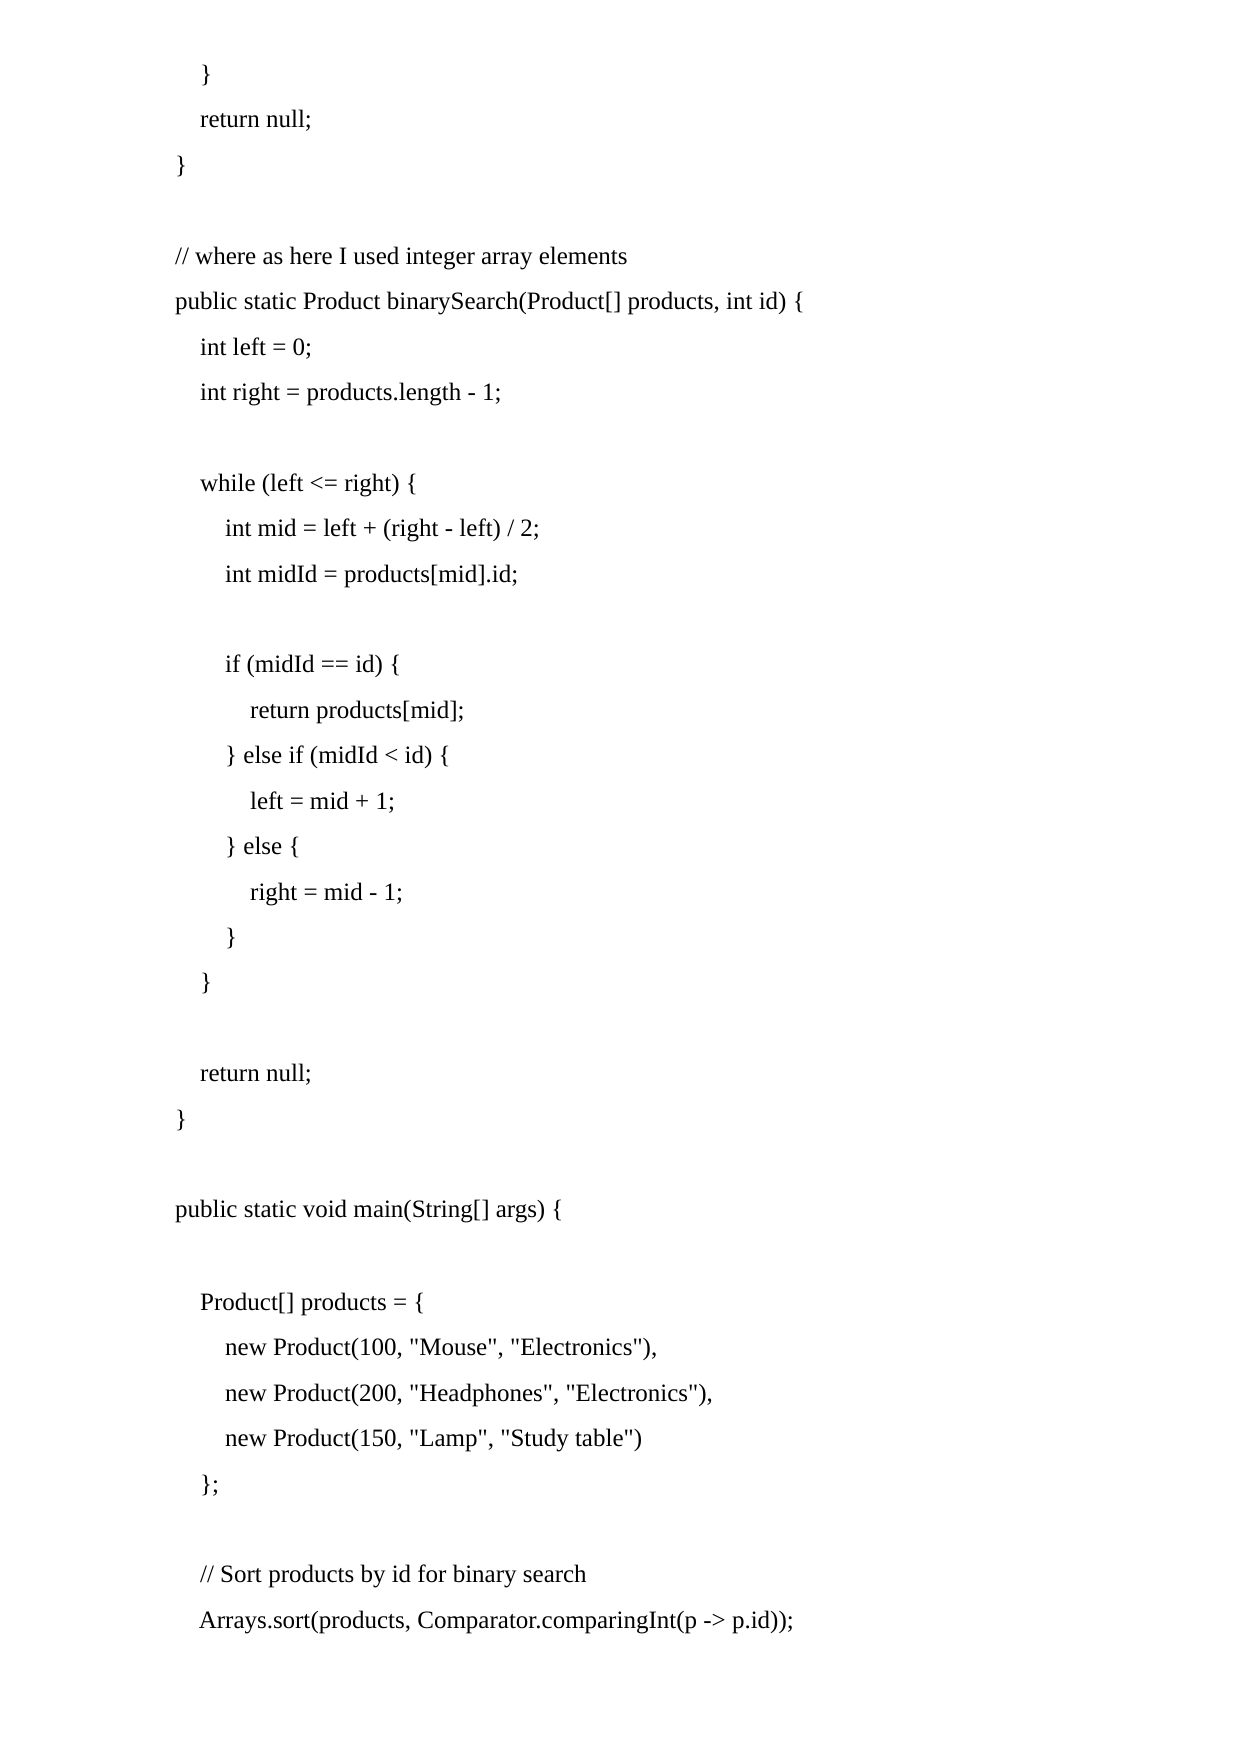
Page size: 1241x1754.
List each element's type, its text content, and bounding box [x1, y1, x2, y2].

text } else if (midId < id) { [150, 740, 1090, 769]
text new Product(150, "Lamp", "Study table") [150, 1423, 1090, 1452]
text Product[] products = { [150, 1287, 1090, 1316]
text } [150, 922, 1090, 951]
text } [150, 967, 1090, 996]
text left = mid + 1; [150, 786, 1090, 814]
text return null; [150, 1058, 1090, 1087]
text public static Product binarySearch(Product[] products, int id) { [150, 286, 1090, 315]
text int left = 0; [150, 332, 1090, 360]
text return products[mid]; [150, 695, 1090, 724]
text Arrays.sort(products, Comparator.comparingInt(p -> p.id)); [150, 1605, 1090, 1634]
text int mid = left + (right - left) / 2; [150, 513, 1090, 542]
text right = mid - 1; [150, 877, 1090, 905]
text int right = products.length - 1; [150, 377, 1090, 406]
text } [150, 59, 1090, 88]
text // where as here I used integer array elements [150, 241, 1090, 269]
text public static void main(String[] args) { [150, 1194, 1090, 1223]
text // Sort products by id for binary search [150, 1559, 1090, 1588]
text } else { [150, 831, 1090, 860]
text } [150, 1104, 1090, 1132]
text new Product(100, "Mouse", "Electronics"), [150, 1332, 1090, 1361]
text int midId = products[mid].id; [150, 559, 1090, 587]
text }; [150, 1469, 1090, 1497]
text if (midId == id) { [150, 649, 1090, 678]
text while (left <= right) { [150, 468, 1090, 497]
text new Product(200, "Headphones", "Electronics"), [150, 1378, 1090, 1407]
text } [150, 150, 1090, 179]
text return null; [150, 104, 1090, 133]
